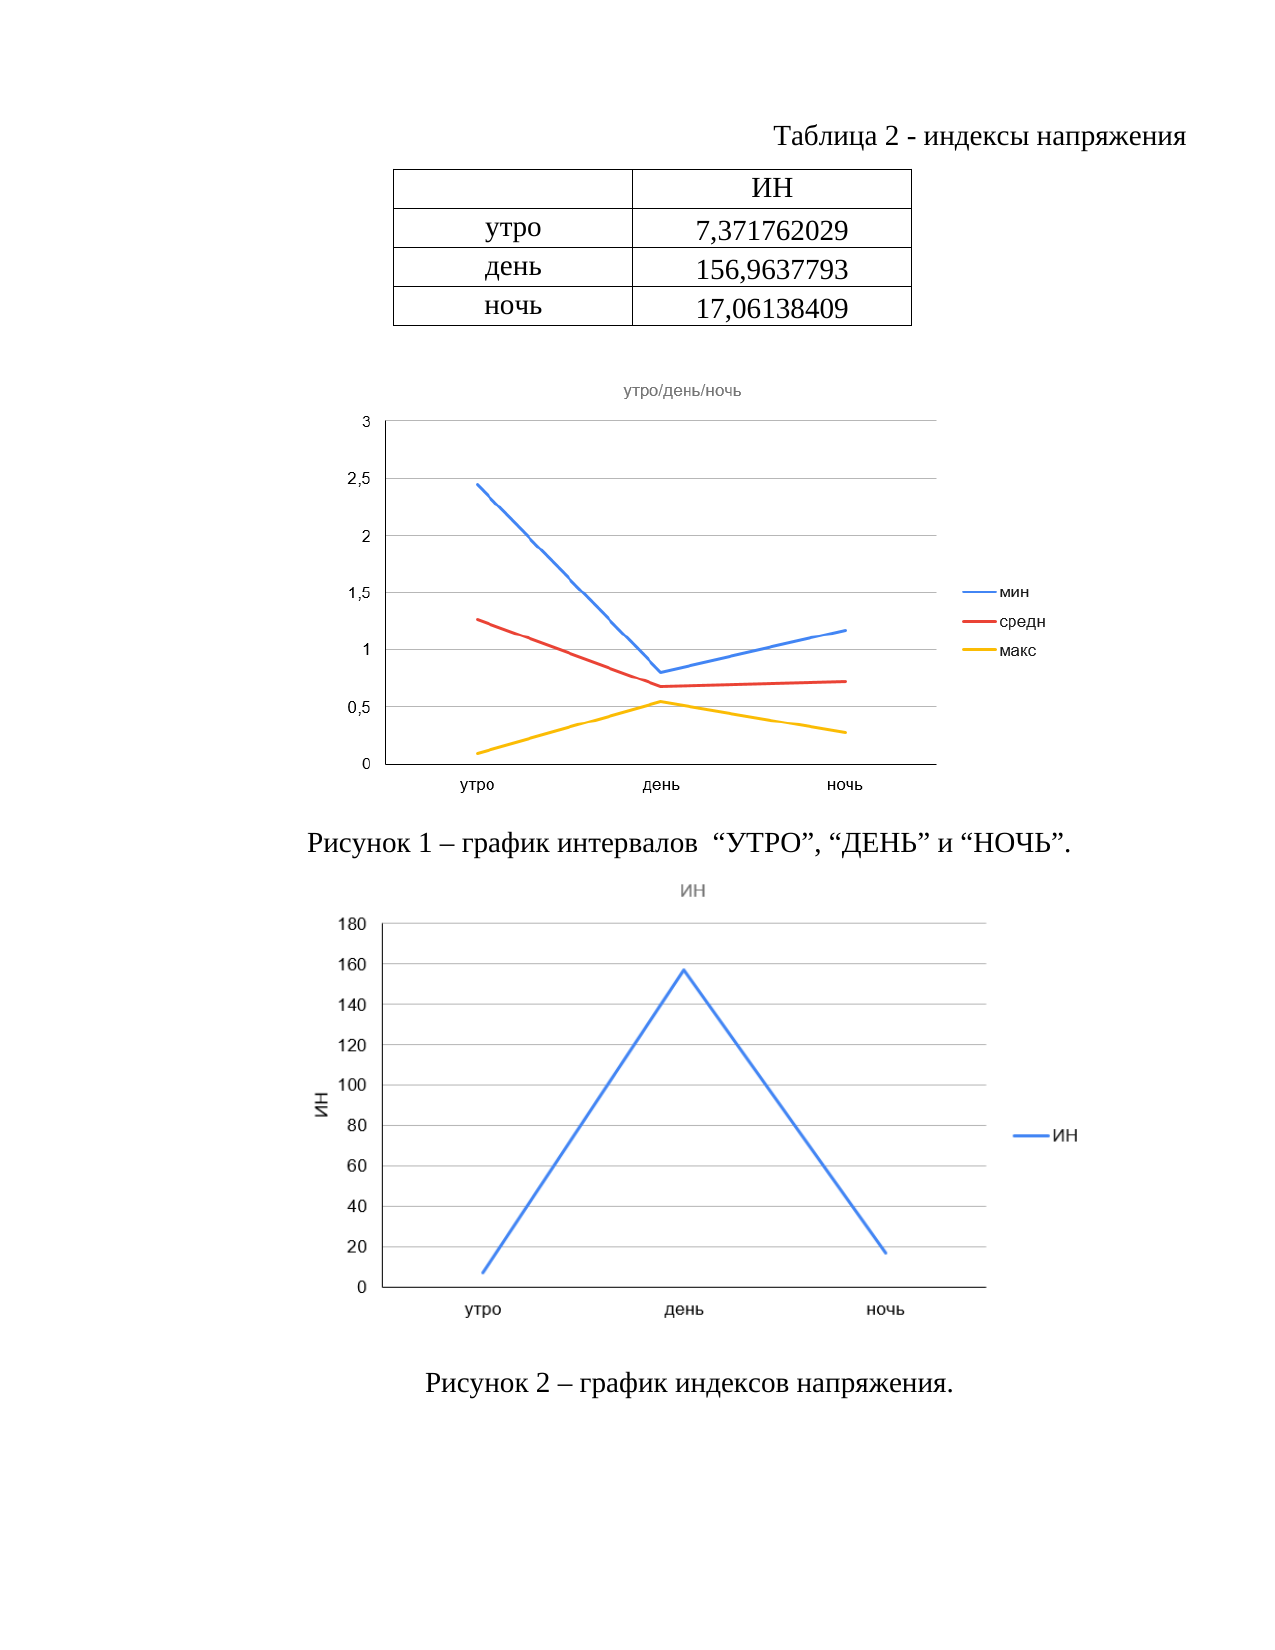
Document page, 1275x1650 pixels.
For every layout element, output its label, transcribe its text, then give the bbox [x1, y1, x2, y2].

table_cell 17,06138409 [633, 287, 911, 324]
table_cell день [394, 248, 632, 286]
table_cell ночь [394, 287, 632, 324]
table_cell 156,9637793 [633, 248, 911, 286]
text Рисунок 2 – график индексов напряжения. [118, 1365, 1186, 1398]
table_header [394, 170, 632, 208]
table_cell 7,371762029 [633, 209, 911, 247]
table_cell утро [394, 209, 632, 247]
picture [299, 876, 1080, 1348]
text Таблица 2 - индексы напряжения [118, 118, 1186, 152]
text Рисунок 1 – график интервалов “УТРО”, “ДЕНЬ” и “НОЧЬ”. [118, 826, 1186, 859]
picture [329, 376, 1051, 809]
table_header ИН [633, 170, 911, 208]
